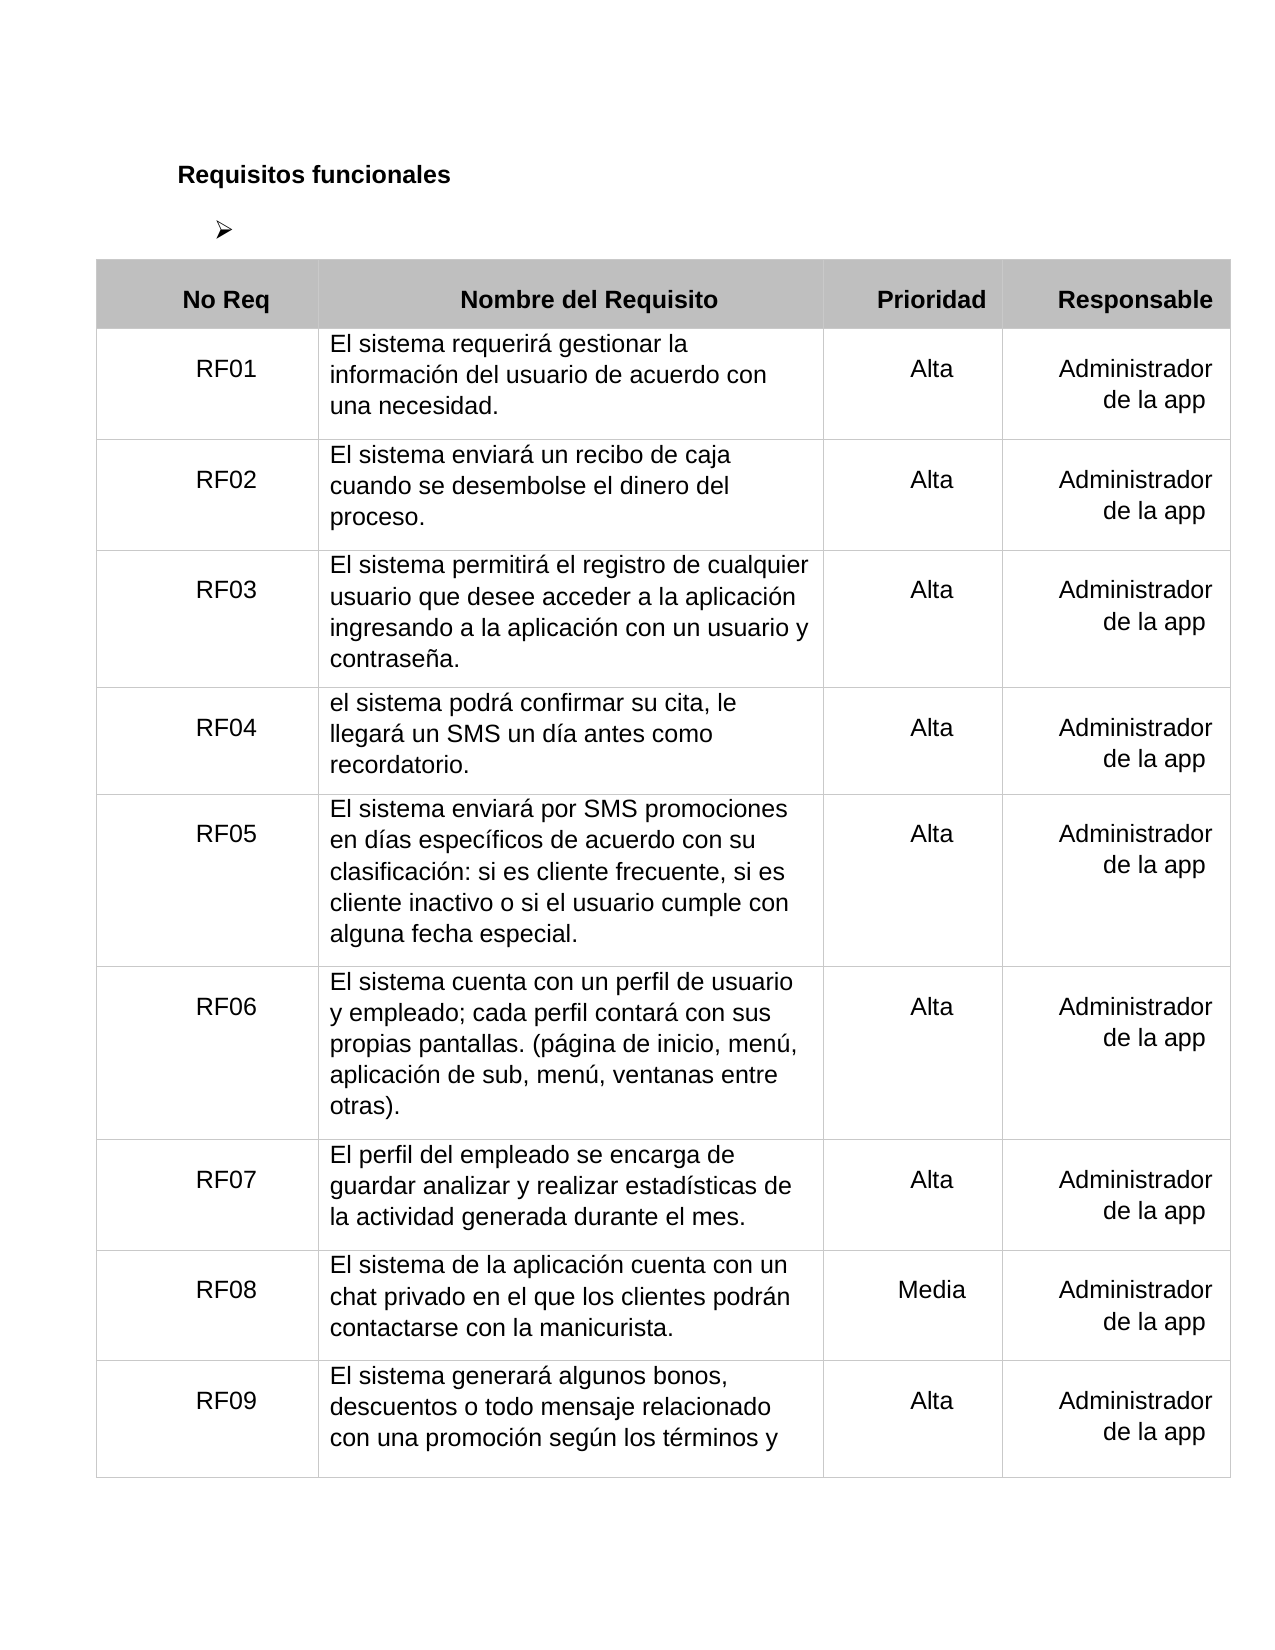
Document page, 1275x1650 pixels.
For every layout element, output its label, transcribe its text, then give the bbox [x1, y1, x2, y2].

table_cell El perfil del empleado se encarga de guardar analizar y realizar estadísticas de la actividad generada durante el mes. [319, 1140, 823, 1249]
table_cell RF08 [97, 1251, 318, 1360]
table_cell Administrador de la app [1003, 967, 1230, 1139]
table_cell Administrador de la app [1003, 1251, 1230, 1360]
table_cell RF07 [97, 1140, 318, 1249]
table_cell El sistema cuenta con un perfil de usuario y empleado; cada perfil contará con sus propias pantallas. (página de inicio, menú, aplicación de sub, menú, ventanas entre otras). [319, 967, 823, 1139]
table_cell RF04 [97, 688, 318, 793]
table_header Responsable [1003, 260, 1230, 328]
table_cell Alta [824, 1361, 1002, 1477]
table_cell Administrador de la app [1003, 1140, 1230, 1249]
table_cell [319, 1361, 823, 1477]
subtitle Requisitos funcionales [177, 160, 1098, 189]
table_cell Media [824, 1251, 1002, 1360]
table_cell Administrador de la app [1003, 688, 1230, 793]
table_cell El sistema enviará por SMS promociones en días específicos de acuerdo con su clasificación: si es cliente frecuente, si es cliente inactivo o si el usuario cumple con alguna fecha especial. [319, 795, 823, 966]
table_cell El sistema permitirá el registro de cualquier usuario que desee acceder a la aplicación ingresando a la aplicación con un usuario y contraseña. [319, 551, 823, 687]
table_cell Administrador de la app [1003, 329, 1230, 439]
table_cell Administrador de la app [1003, 440, 1230, 549]
table_cell El sistema de la aplicación cuenta con un chat privado en el que los clientes podrán contactarse con la manicurista. [319, 1251, 823, 1360]
table_cell Alta [824, 329, 1002, 439]
table_cell Alta [824, 688, 1002, 793]
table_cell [1003, 1361, 1230, 1477]
table_header No Req [97, 260, 318, 328]
table_cell RF09 [97, 1361, 318, 1477]
table_cell Administrador de la app [1003, 551, 1230, 687]
table_cell el sistema podrá confirmar su cita, le llegará un SMS un día antes como recordatorio. [319, 688, 823, 793]
table_cell Alta [824, 1140, 1002, 1249]
table_cell RF06 [97, 967, 318, 1139]
table_cell RF03 [97, 551, 318, 687]
table_cell Alta [824, 440, 1002, 549]
table_cell RF02 [97, 440, 318, 549]
table_cell RF01 [97, 329, 318, 439]
table_header Nombre del Requisito [319, 260, 823, 328]
table_cell El sistema requerirá gestionar la información del usuario de acuerdo con una necesidad. [319, 329, 823, 439]
table_cell El sistema enviará un recibo de caja cuando se desembolse el dinero del proceso. [319, 440, 823, 549]
table_cell Alta [824, 967, 1002, 1139]
table_cell RF05 [97, 795, 318, 966]
table_cell Alta [824, 551, 1002, 687]
table_cell Administrador de la app [1003, 795, 1230, 966]
table_header Prioridad [824, 260, 1002, 328]
table_cell Alta [824, 795, 1002, 966]
